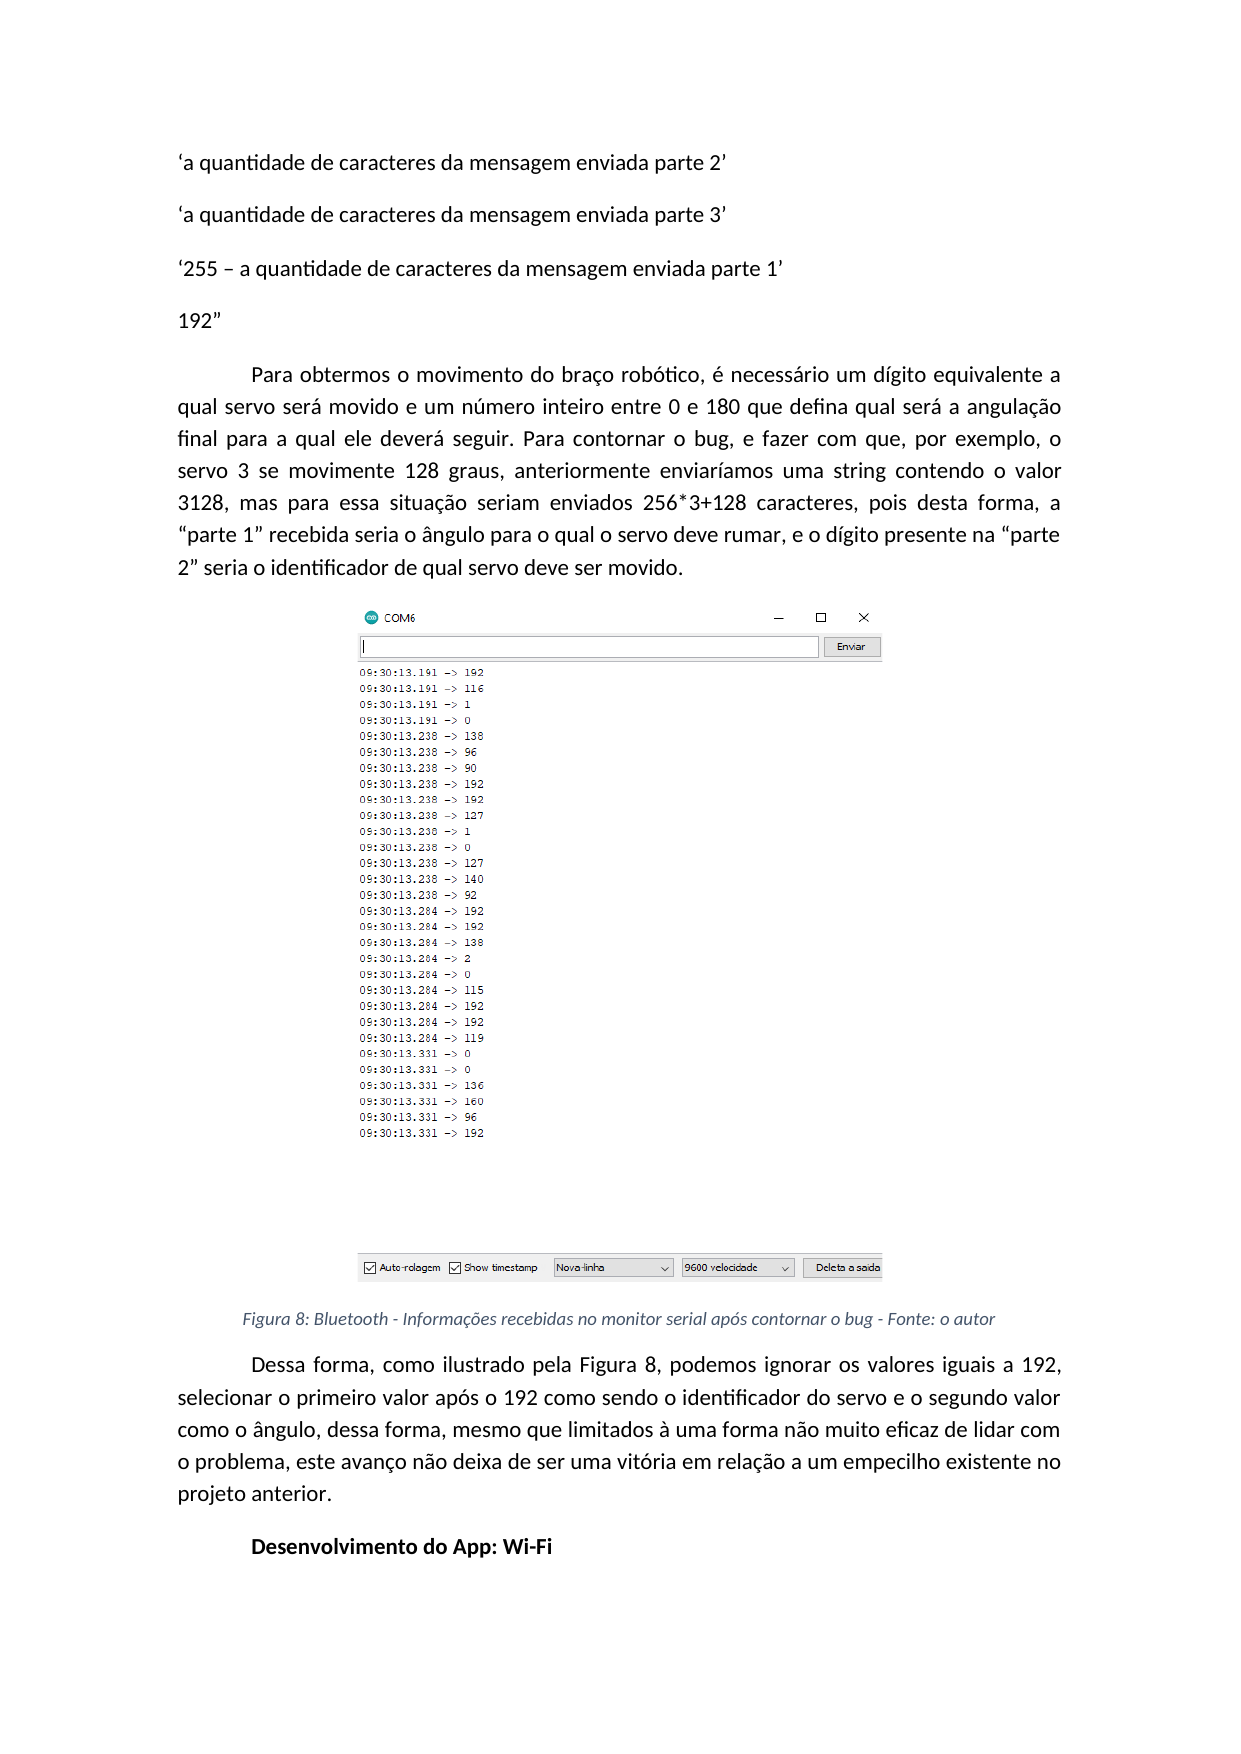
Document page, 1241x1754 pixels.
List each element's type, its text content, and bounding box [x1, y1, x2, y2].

text ‘a quantidade de caracteres da mensagem enviada parte 3’ [177, 201, 1063, 229]
text Dessa forma, como ilustrado pela Figura 8, podemos ignorar os valores iguais a 192, selecionar o primeiro valor após o 192 como sendo o identificador do servo e o segundo valor como o ângulo, dessa forma, mesmo que limitados à uma forma não muito eficaz de lidar com o problema, este avanço não deixa de ser uma vitória em relação a um empecilho existente no projeto anterior. [177, 1351, 1063, 1507]
picture [357, 605, 883, 1282]
text ‘255 – a quantidade de caracteres da mensagem enviada parte 1’ [177, 254, 1063, 282]
text Desenvolvimento do App: Wi-Fi [177, 1532, 1063, 1560]
text Para obtermos o movimento do braço robótico, é necessário um dígito equivalente a qual servo será movido e um número inteiro entre 0 e 180 que defina qual será a angulação final para a qual ele deverá seguir. Para contornar o bug, e fazer com que, por exemplo, o servo 3 se movimente 128 graus, anteriormente enviaríamos uma string contendo o valor 3128, mas para essa situação seriam enviados 256*3+128 caracteres, pois desta forma, a “parte 1” recebida seria o ângulo para o qual o servo deve rumar, e o dígito presente na “parte 2” seria o identificador de qual servo deve ser movido. [177, 360, 1063, 581]
text ‘a quantidade de caracteres da mensagem enviada parte 2’ [177, 148, 1063, 176]
text 192” [177, 307, 1063, 335]
